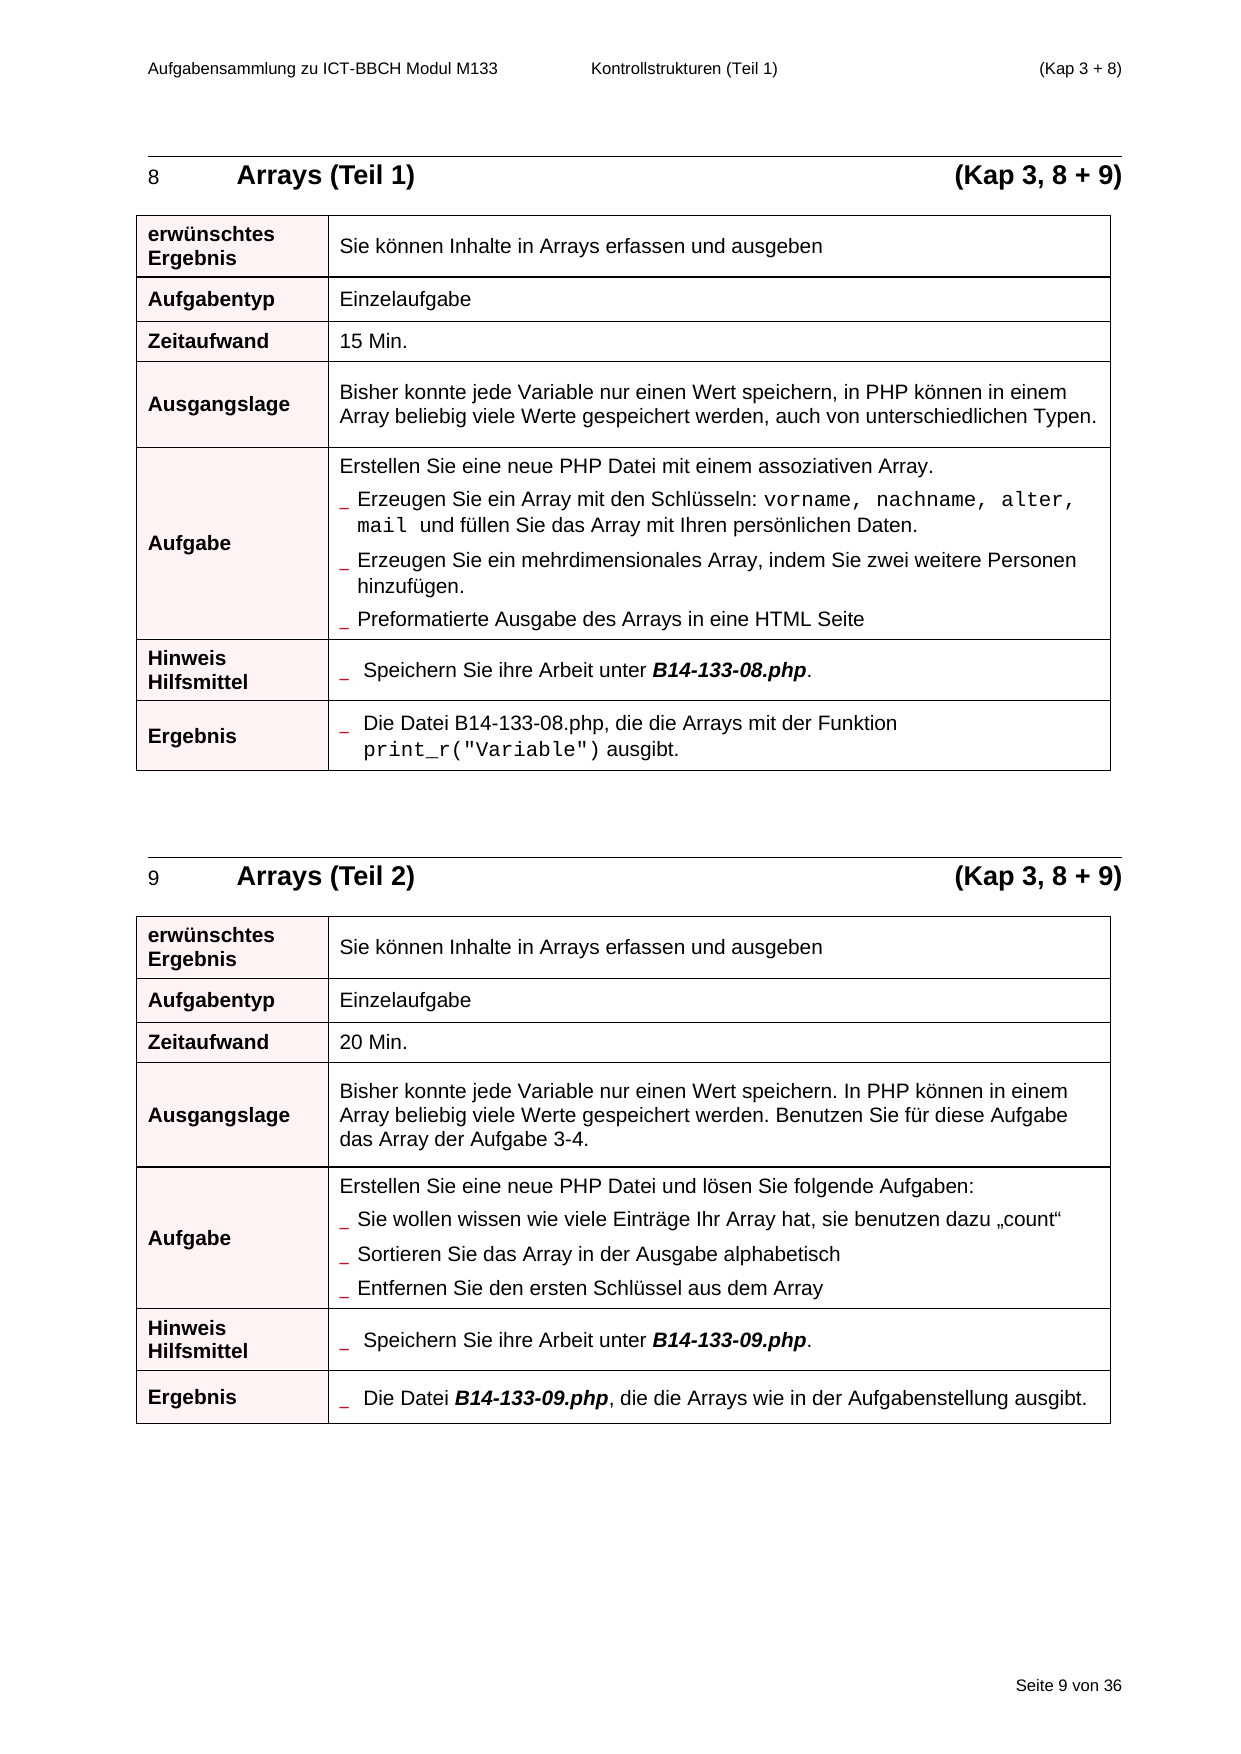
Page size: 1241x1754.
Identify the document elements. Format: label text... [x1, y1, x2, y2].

table_cell Aufgabe [137, 448, 328, 638]
table_cell Zeitaufwand [137, 1023, 328, 1062]
table_cell Ergebnis [137, 1371, 328, 1423]
table_cell Einzelaufgabe [329, 278, 1110, 321]
table_header Sie können Inhalte in Arrays erfassen und ausgeben [329, 216, 1110, 276]
table_header erwünschtes Ergebnis [137, 216, 328, 276]
table_cell Die Datei B14-133-09.php, die die Arrays wie in der Aufgabenstellung ausgibt. [329, 1371, 1110, 1423]
table_cell Speichern Sie ihre Arbeit unter B14-133-08.php. [329, 640, 1110, 700]
subtitle Arrays (Teil 2) (Kap 3, 8 + 9) [148, 858, 1122, 891]
table_cell Ausgangslage [137, 362, 328, 447]
table_cell Erstellen Sie eine neue PHP Datei und lösen Sie folgende Aufgaben: Sie wollen wissen wie viele Einträge Ihr Array hat, sie benutzen dazu „count“ Sortieren Sie das Array in der Ausgabe alphabetisch Entfernen Sie den ersten Schlüssel aus dem Array [329, 1168, 1110, 1308]
table_cell Zeitaufwand [137, 322, 328, 361]
table_cell Die Datei B14-133-08.php, die die Arrays mit der Funktion print_r("Variable") ausgibt. [329, 701, 1110, 770]
table_cell Speichern Sie ihre Arbeit unter B14-133-09.php. [329, 1309, 1110, 1369]
subtitle Arrays (Teil 1) (Kap 3, 8 + 9) [148, 157, 1122, 190]
table_header erwünschtes Ergebnis [137, 917, 328, 977]
table_cell Erstellen Sie eine neue PHP Datei mit einem assoziativen Array. Erzeugen Sie ein Array mit den Schlüsseln: vorname, nachname, alter, mail und füllen Sie das Array mit Ihren persönlichen Daten. Erzeugen Sie ein mehrdimensionales Array, indem Sie zwei weitere Personen hinzufügen. Preformatierte Ausgabe des Arrays in eine HTML Seite [329, 448, 1110, 638]
table_cell Aufgabentyp [137, 278, 328, 321]
table_cell Ausgangslage [137, 1063, 328, 1166]
table_header Sie können Inhalte in Arrays erfassen und ausgeben [329, 917, 1110, 977]
table_cell Hinweis Hilfsmittel [137, 1309, 328, 1369]
table_cell Bisher konnte jede Variable nur einen Wert speichern. In PHP können in einem Array beliebig viele Werte gespeichert werden. Benutzen Sie für diese Aufgabe das Array der Aufgabe 3-4. [329, 1063, 1110, 1166]
table_cell 20 Min. [329, 1023, 1110, 1062]
table_cell Einzelaufgabe [329, 979, 1110, 1022]
table_cell 15 Min. [329, 322, 1110, 361]
table_cell Ergebnis [137, 701, 328, 770]
table_cell Hinweis Hilfsmittel [137, 640, 328, 700]
table_cell Aufgabentyp [137, 979, 328, 1022]
table_cell Bisher konnte jede Variable nur einen Wert speichern, in PHP können in einem Array beliebig viele Werte gespeichert werden, auch von unterschiedlichen Typen. [329, 362, 1110, 447]
table_cell Aufgabe [137, 1168, 328, 1308]
